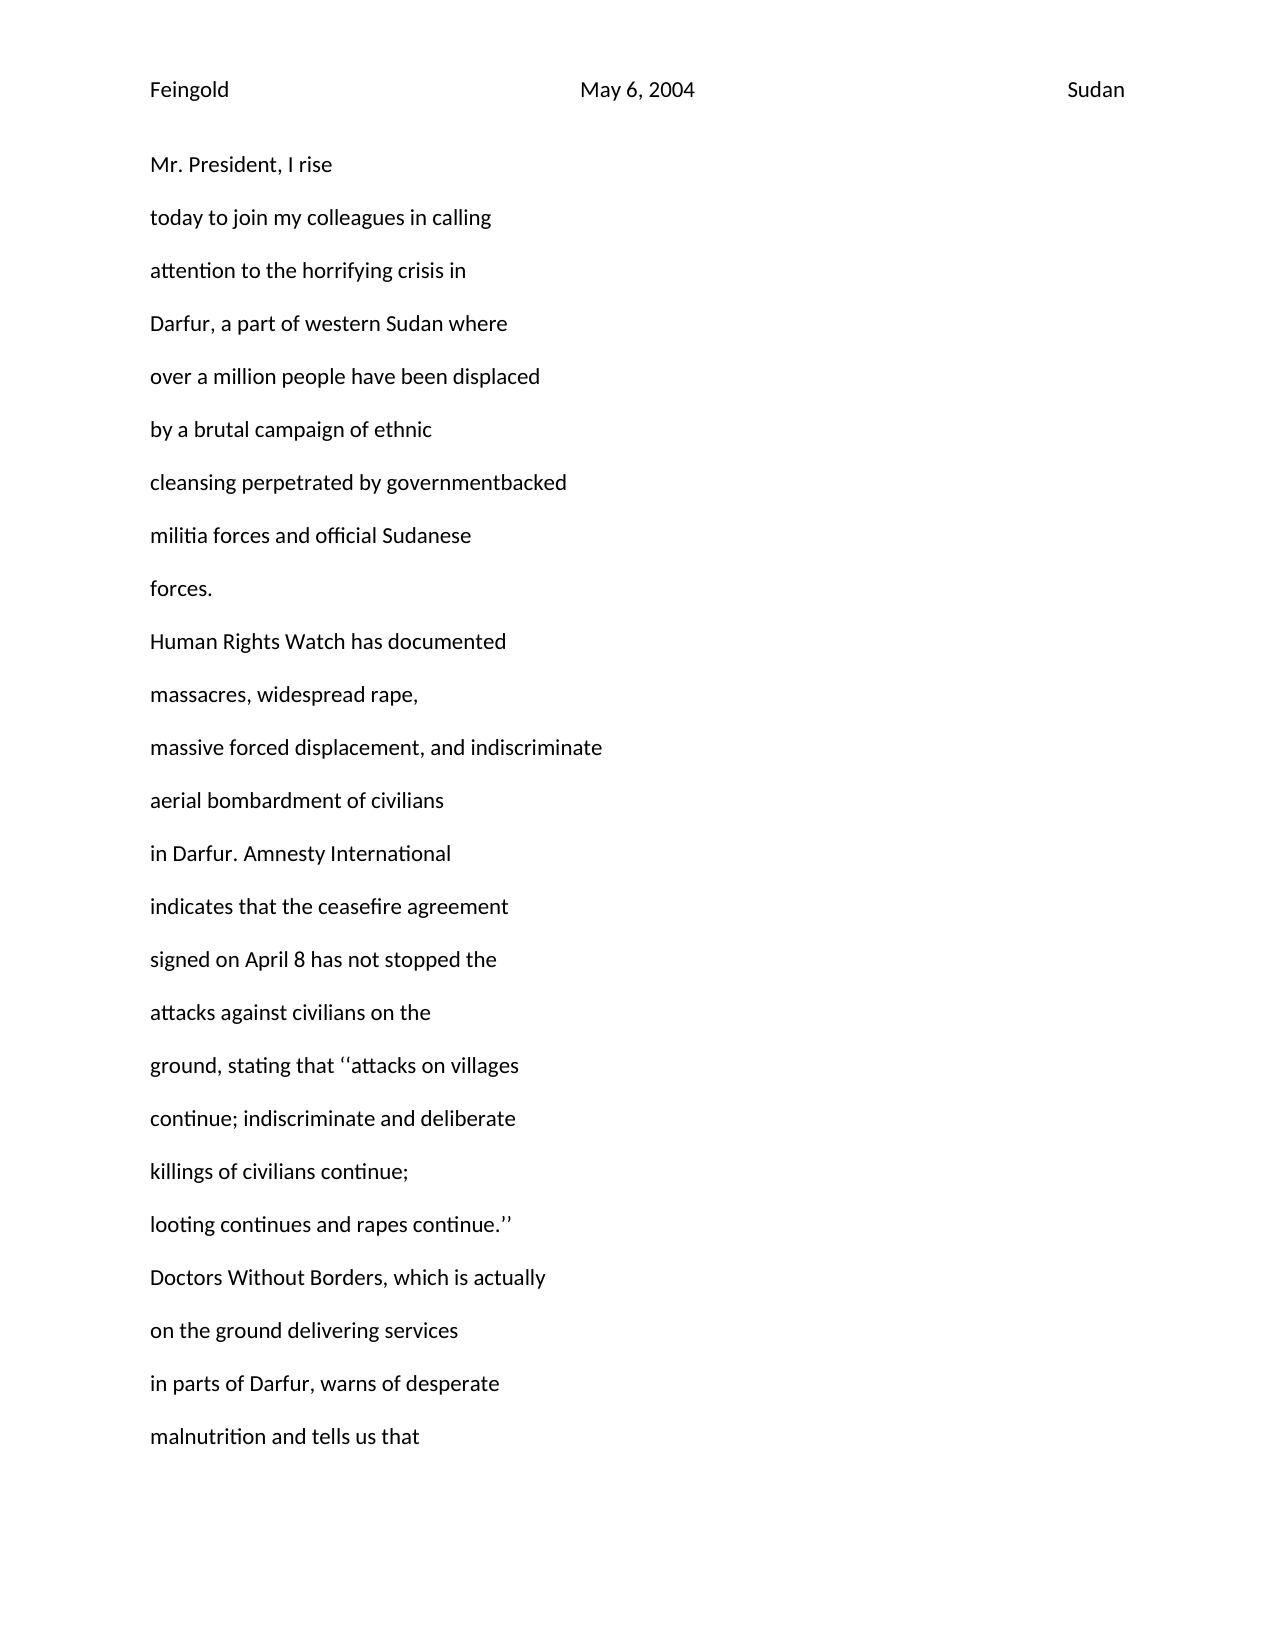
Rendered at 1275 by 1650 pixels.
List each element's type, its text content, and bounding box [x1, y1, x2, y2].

text today to join my colleagues in calling [150, 203, 1125, 231]
text killings of civilians continue; [150, 1157, 1125, 1185]
text cleansing perpetrated by governmentbacked [150, 468, 1125, 496]
text on the ground delivering services [150, 1316, 1125, 1344]
text militia forces and official Sudanese [150, 521, 1125, 549]
text Mr. President, I rise [150, 150, 1125, 178]
text attention to the horrifying crisis in [150, 256, 1125, 284]
text in Darfur. Amnesty International [150, 839, 1125, 867]
text continue; indiscriminate and deliberate [150, 1104, 1125, 1132]
text signed on April 8 has not stopped the [150, 945, 1125, 973]
text over a million people have been displaced [150, 362, 1125, 390]
text by a brutal campaign of ethnic [150, 415, 1125, 443]
text attacks against civilians on the [150, 998, 1125, 1026]
text indicates that the ceasefire agreement [150, 892, 1125, 920]
text Darfur, a part of western Sudan where [150, 309, 1125, 337]
text ground, stating that ‘‘attacks on villages [150, 1051, 1125, 1079]
text massacres, widespread rape, [150, 680, 1125, 708]
text aerial bombardment of civilians [150, 786, 1125, 814]
text Human Rights Watch has documented [150, 627, 1125, 655]
text looting continues and rapes continue.’’ [150, 1210, 1125, 1238]
text in parts of Darfur, warns of desperate [150, 1369, 1125, 1397]
text massive forced displacement, and indiscriminate [150, 733, 1125, 761]
text Doctors Without Borders, which is actually [150, 1263, 1125, 1291]
text forces. [150, 574, 1125, 602]
text malnutrition and tells us that [150, 1422, 1125, 1451]
